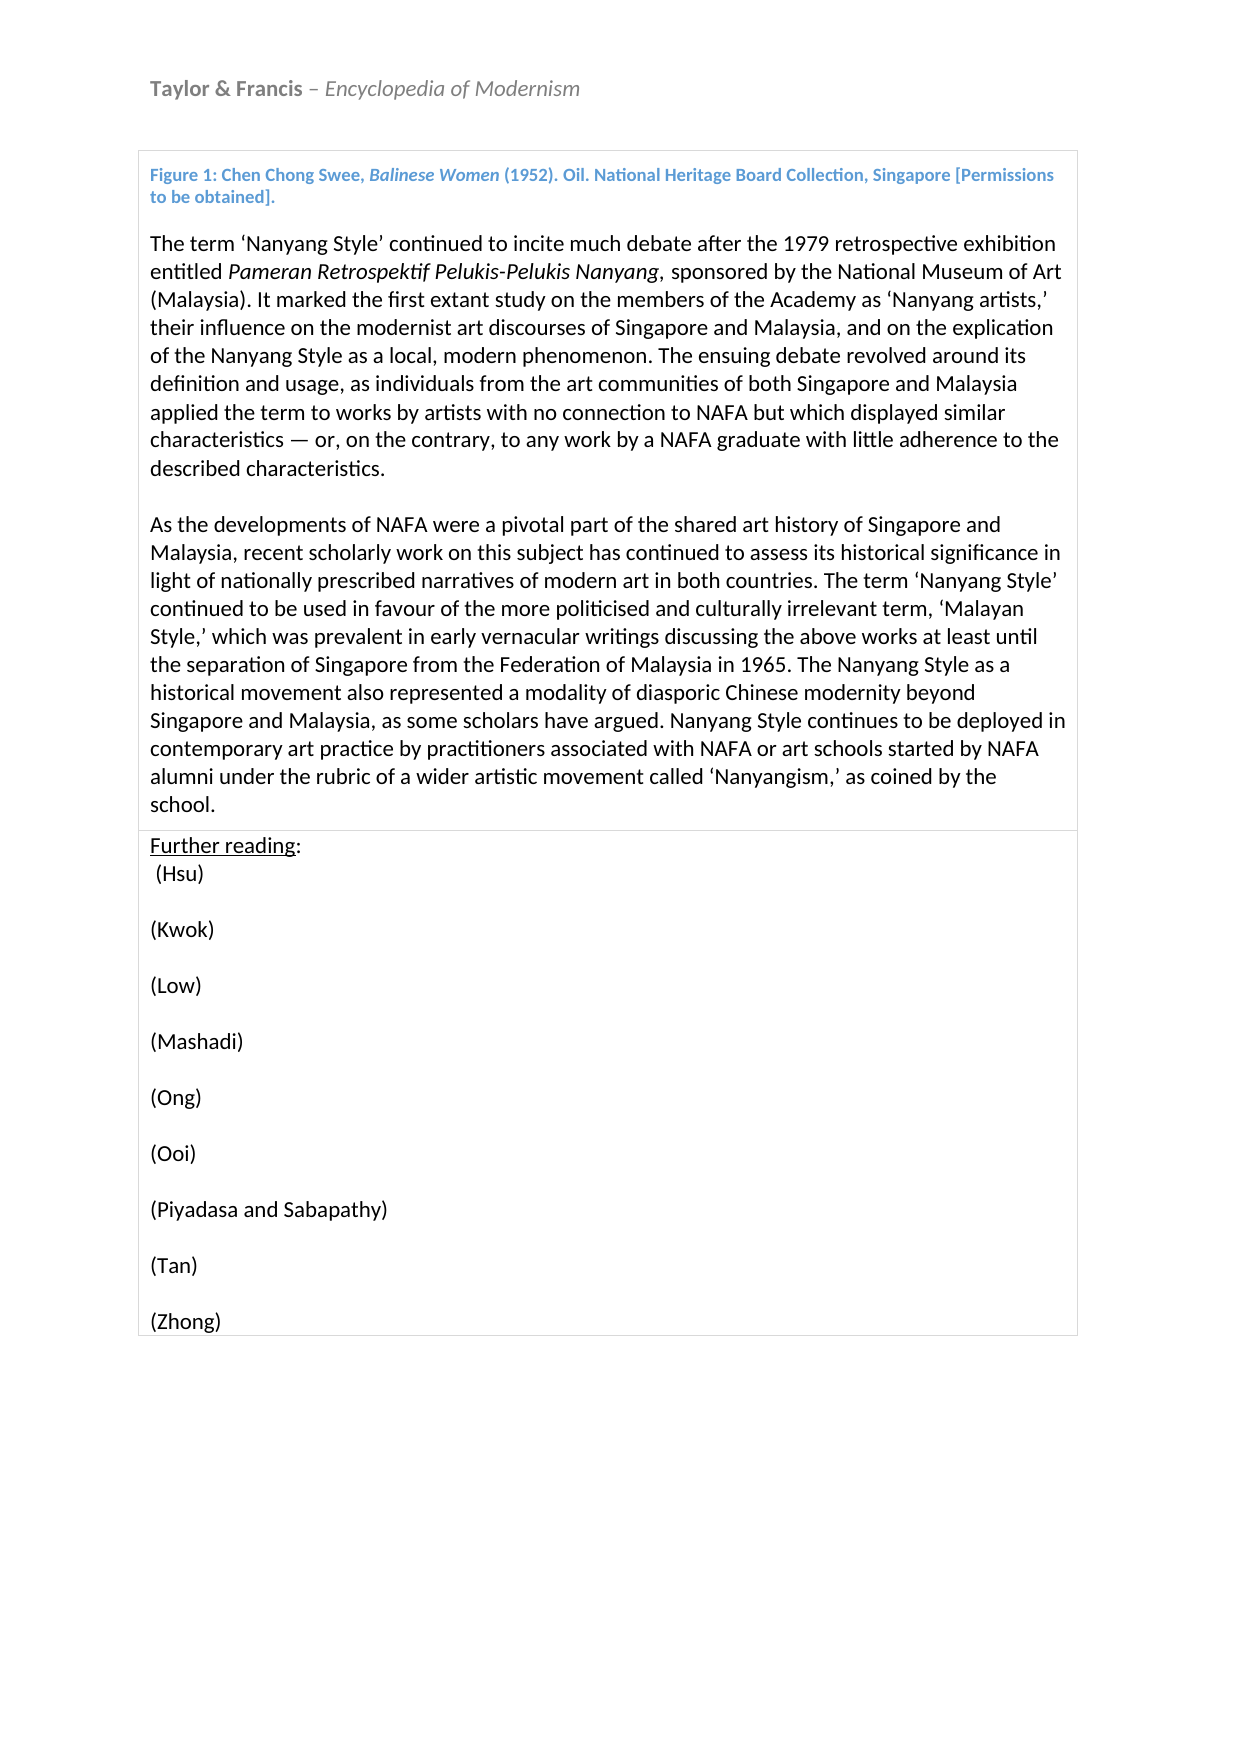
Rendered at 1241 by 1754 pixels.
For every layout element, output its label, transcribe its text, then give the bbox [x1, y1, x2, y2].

table_cell Further reading: [139, 831, 1077, 1335]
